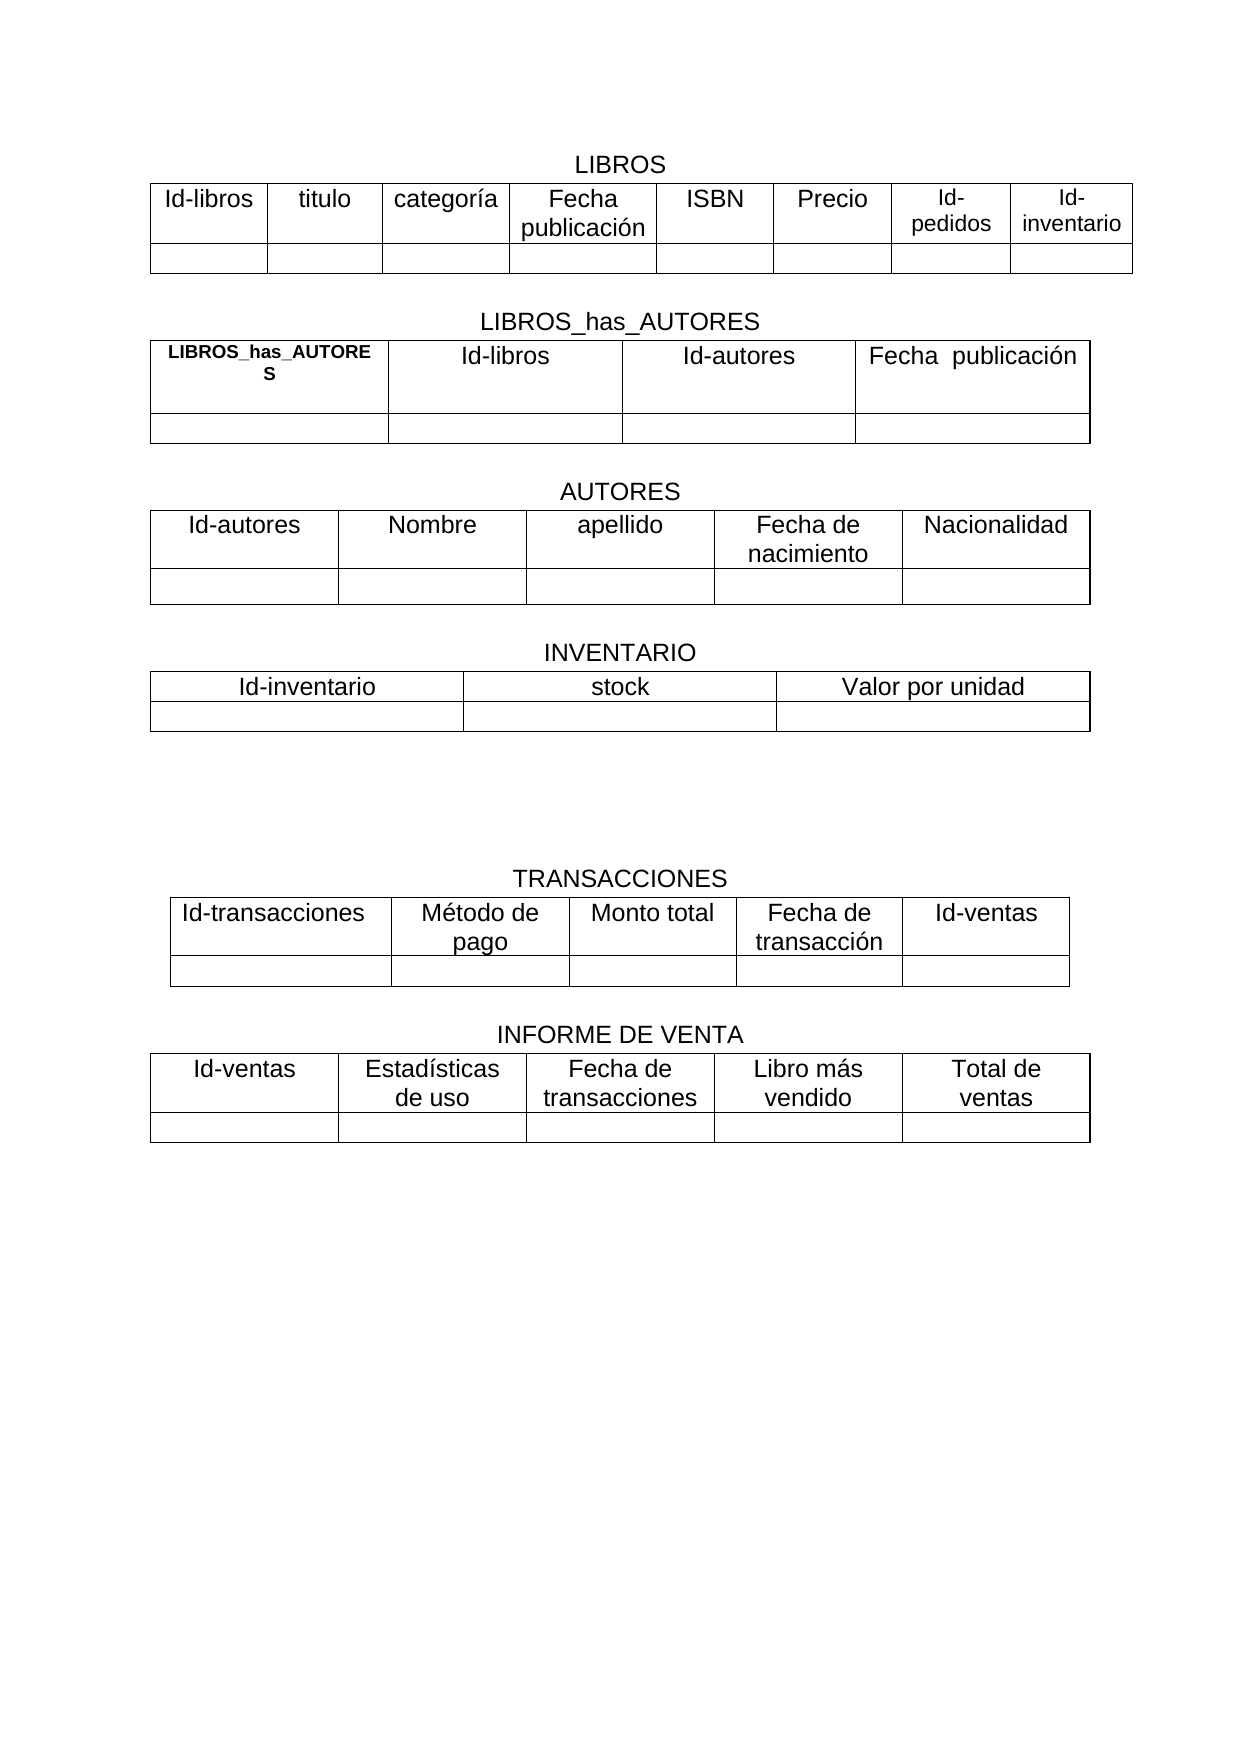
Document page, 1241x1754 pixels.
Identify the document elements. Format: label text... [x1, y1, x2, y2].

table_cell [774, 244, 891, 273]
text INFORME DE VENTA [150, 1020, 1090, 1049]
table_cell [570, 956, 736, 986]
table_header Id-libros [151, 184, 267, 243]
table_header Id-ventas [151, 1054, 338, 1112]
table_cell [389, 414, 622, 442]
table_cell [623, 414, 855, 442]
table_header Fecha de transacciones [527, 1054, 714, 1112]
table_header stock [464, 672, 776, 701]
text LIBROS_has_AUTORES [150, 307, 1090, 335]
table_header Fecha publicación [510, 184, 656, 243]
table_cell [268, 244, 382, 273]
table_header Id-inventario [151, 672, 463, 701]
table_header titulo [268, 184, 382, 243]
table_header ISBN [657, 184, 773, 243]
table_cell [903, 1113, 1089, 1142]
table_header Id-libros [389, 341, 622, 413]
table_header Nombre [339, 511, 526, 568]
table_cell [392, 956, 569, 986]
table_cell [383, 244, 509, 273]
table_cell [903, 569, 1089, 604]
table_cell [903, 956, 1069, 986]
table_cell [151, 414, 388, 442]
table_cell [737, 956, 902, 986]
table_cell [151, 1113, 338, 1142]
table_cell [151, 244, 267, 273]
table_header Id-transacciones [171, 898, 391, 955]
table_cell [464, 702, 776, 731]
table_header Id-inventario [1011, 184, 1132, 243]
table_cell [510, 244, 656, 273]
table_cell [715, 1113, 902, 1142]
table_cell [339, 1113, 526, 1142]
text INVENTARIO [150, 638, 1090, 667]
table_cell [151, 702, 463, 731]
text LIBROS [150, 150, 1090, 179]
table_header Nacionalidad [903, 511, 1089, 568]
table_header Id-pedidos [892, 184, 1010, 243]
table_header Libro más vendido [715, 1054, 902, 1112]
text AUTORES [150, 476, 1090, 505]
table_header Fecha publicación [856, 341, 1089, 413]
table_cell [657, 244, 773, 273]
table_header categoría [383, 184, 509, 243]
table_cell [171, 956, 391, 986]
table_header Fecha de transacción [737, 898, 902, 955]
table_cell [715, 569, 902, 604]
table_cell [151, 569, 338, 604]
table_header Id-autores [151, 511, 338, 568]
table_header Fecha de nacimiento [715, 511, 902, 568]
table_cell [1011, 244, 1132, 273]
table_cell [777, 702, 1089, 731]
table_cell [527, 569, 714, 604]
table_header Precio [774, 184, 891, 243]
text TRANSACCIONES [150, 864, 1090, 892]
table_header LIBROS_has_AUTORES [151, 341, 388, 413]
table_cell [527, 1113, 714, 1142]
table_header Método de pago [392, 898, 569, 955]
table_cell [856, 414, 1089, 442]
table_header Id-ventas [903, 898, 1069, 955]
table_header Id-autores [623, 341, 855, 413]
table_header Monto total [570, 898, 736, 955]
table_cell [339, 569, 526, 604]
table_cell [892, 244, 1010, 273]
table_header Valor por unidad [777, 672, 1089, 701]
table_header Estadísticas de uso [339, 1054, 526, 1112]
table_header apellido [527, 511, 714, 568]
table_header Total de ventas [903, 1054, 1089, 1112]
